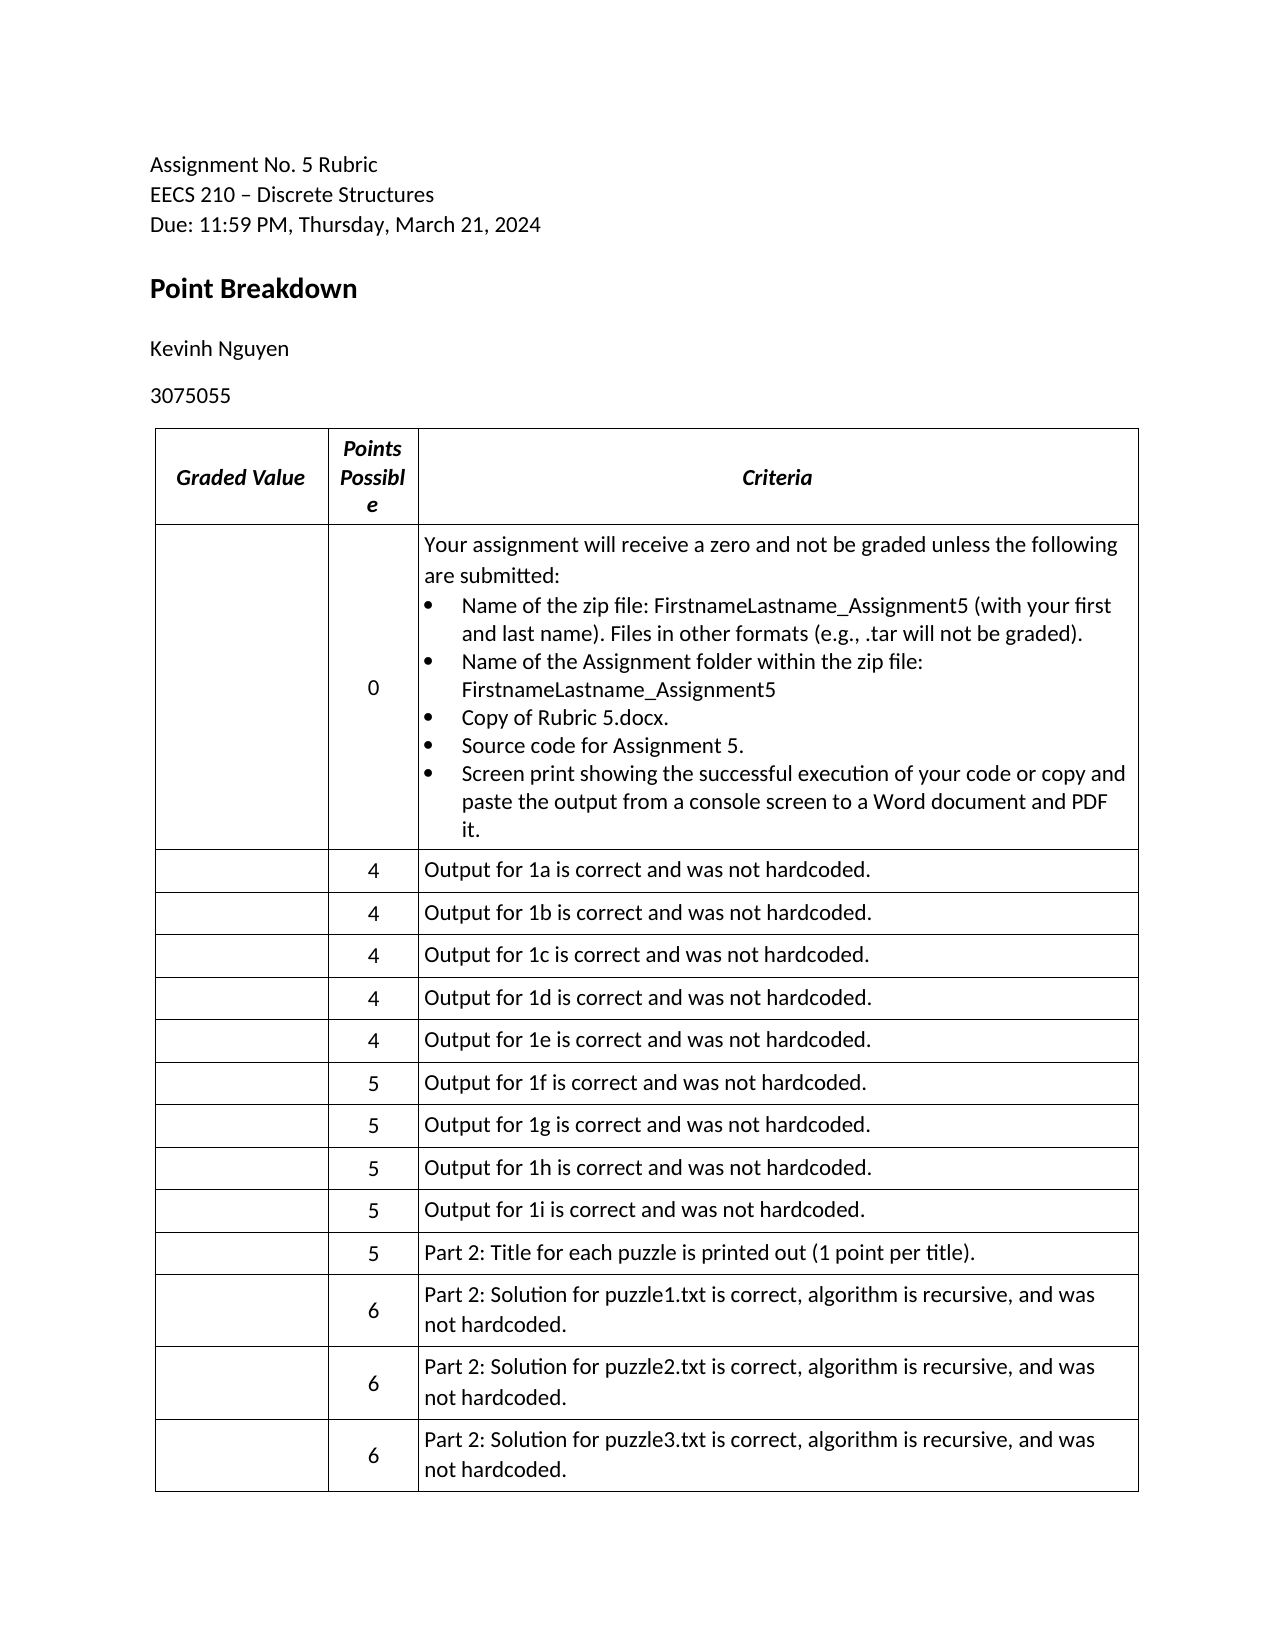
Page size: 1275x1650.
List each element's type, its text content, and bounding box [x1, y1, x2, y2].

table_header Graded Value [156, 429, 328, 524]
table_cell [156, 1420, 328, 1491]
table_cell Your assignment will receive a zero and not be graded unless the following are submitted: Name of the zip file: FirstnameLastname_Assignment5 (with your first and last name). Files in other formats (e.g., .tar will not be graded). Name of the Assignment folder within the zip file: FirstnameLastname_Assignment5 Copy of Rubric 5.docx. Source code for Assignment 5. Screen print showing the successful execution of your code or copy and paste the output from a console screen to a Word document and PDF it. [419, 525, 1138, 849]
table_cell 5 [329, 1190, 418, 1231]
table_header Points Possible [329, 429, 418, 524]
table_cell Output for 1d is correct and was not hardcoded. [419, 978, 1138, 1019]
text Assignment No. 5 Rubric [150, 150, 1125, 178]
table_cell [156, 1275, 328, 1346]
table_cell [156, 1190, 328, 1231]
text Due: 11:59 PM, Thursday, March 21, 2024 [150, 210, 1125, 238]
table_cell 5 [329, 1105, 418, 1146]
table_cell Part 2: Title for each puzzle is printed out (1 point per title). [419, 1233, 1138, 1274]
table_cell [156, 1148, 328, 1189]
table_cell 4 [329, 935, 418, 976]
table_cell [156, 850, 328, 891]
table_cell 6 [329, 1275, 418, 1346]
table_cell [156, 935, 328, 976]
table_cell [156, 1347, 328, 1418]
table_cell Output for 1i is correct and was not hardcoded. [419, 1190, 1138, 1231]
table_cell Output for 1e is correct and was not hardcoded. [419, 1020, 1138, 1061]
text EECS 210 – Discrete Structures [150, 180, 1125, 208]
table_cell [156, 1063, 328, 1104]
table_cell 4 [329, 893, 418, 934]
table_cell [156, 893, 328, 934]
table_cell 4 [329, 850, 418, 891]
table_cell [156, 978, 328, 1019]
table_cell Part 2: Solution for puzzle2.txt is correct, algorithm is recursive, and was not hardcoded. [419, 1347, 1138, 1418]
table_cell Output for 1b is correct and was not hardcoded. [419, 893, 1138, 934]
table_cell [156, 1233, 328, 1274]
subtitle Point Breakdown [150, 270, 1125, 305]
table_cell Part 2: Solution for puzzle3.txt is correct, algorithm is recursive, and was not hardcoded. [419, 1420, 1138, 1491]
table_cell 6 [329, 1347, 418, 1418]
table_cell [156, 525, 328, 849]
table_cell Output for 1f is correct and was not hardcoded. [419, 1063, 1138, 1104]
table_cell Output for 1g is correct and was not hardcoded. [419, 1105, 1138, 1146]
table_header Criteria [419, 429, 1138, 524]
table_cell [156, 1020, 328, 1061]
table_cell 4 [329, 1020, 418, 1061]
table_cell 5 [329, 1148, 418, 1189]
table_cell Output for 1a is correct and was not hardcoded. [419, 850, 1138, 891]
table_cell [156, 1105, 328, 1146]
table_cell 5 [329, 1233, 418, 1274]
text 3075055 [150, 381, 1125, 409]
text Kevinh Nguyen [150, 334, 1125, 363]
table_cell 4 [329, 978, 418, 1019]
table_cell 0 [329, 525, 418, 849]
table_cell 6 [329, 1420, 418, 1491]
table_cell Output for 1h is correct and was not hardcoded. [419, 1148, 1138, 1189]
table_cell Output for 1c is correct and was not hardcoded. [419, 935, 1138, 976]
table_cell Part 2: Solution for puzzle1.txt is correct, algorithm is recursive, and was not hardcoded. [419, 1275, 1138, 1346]
table_cell 5 [329, 1063, 418, 1104]
